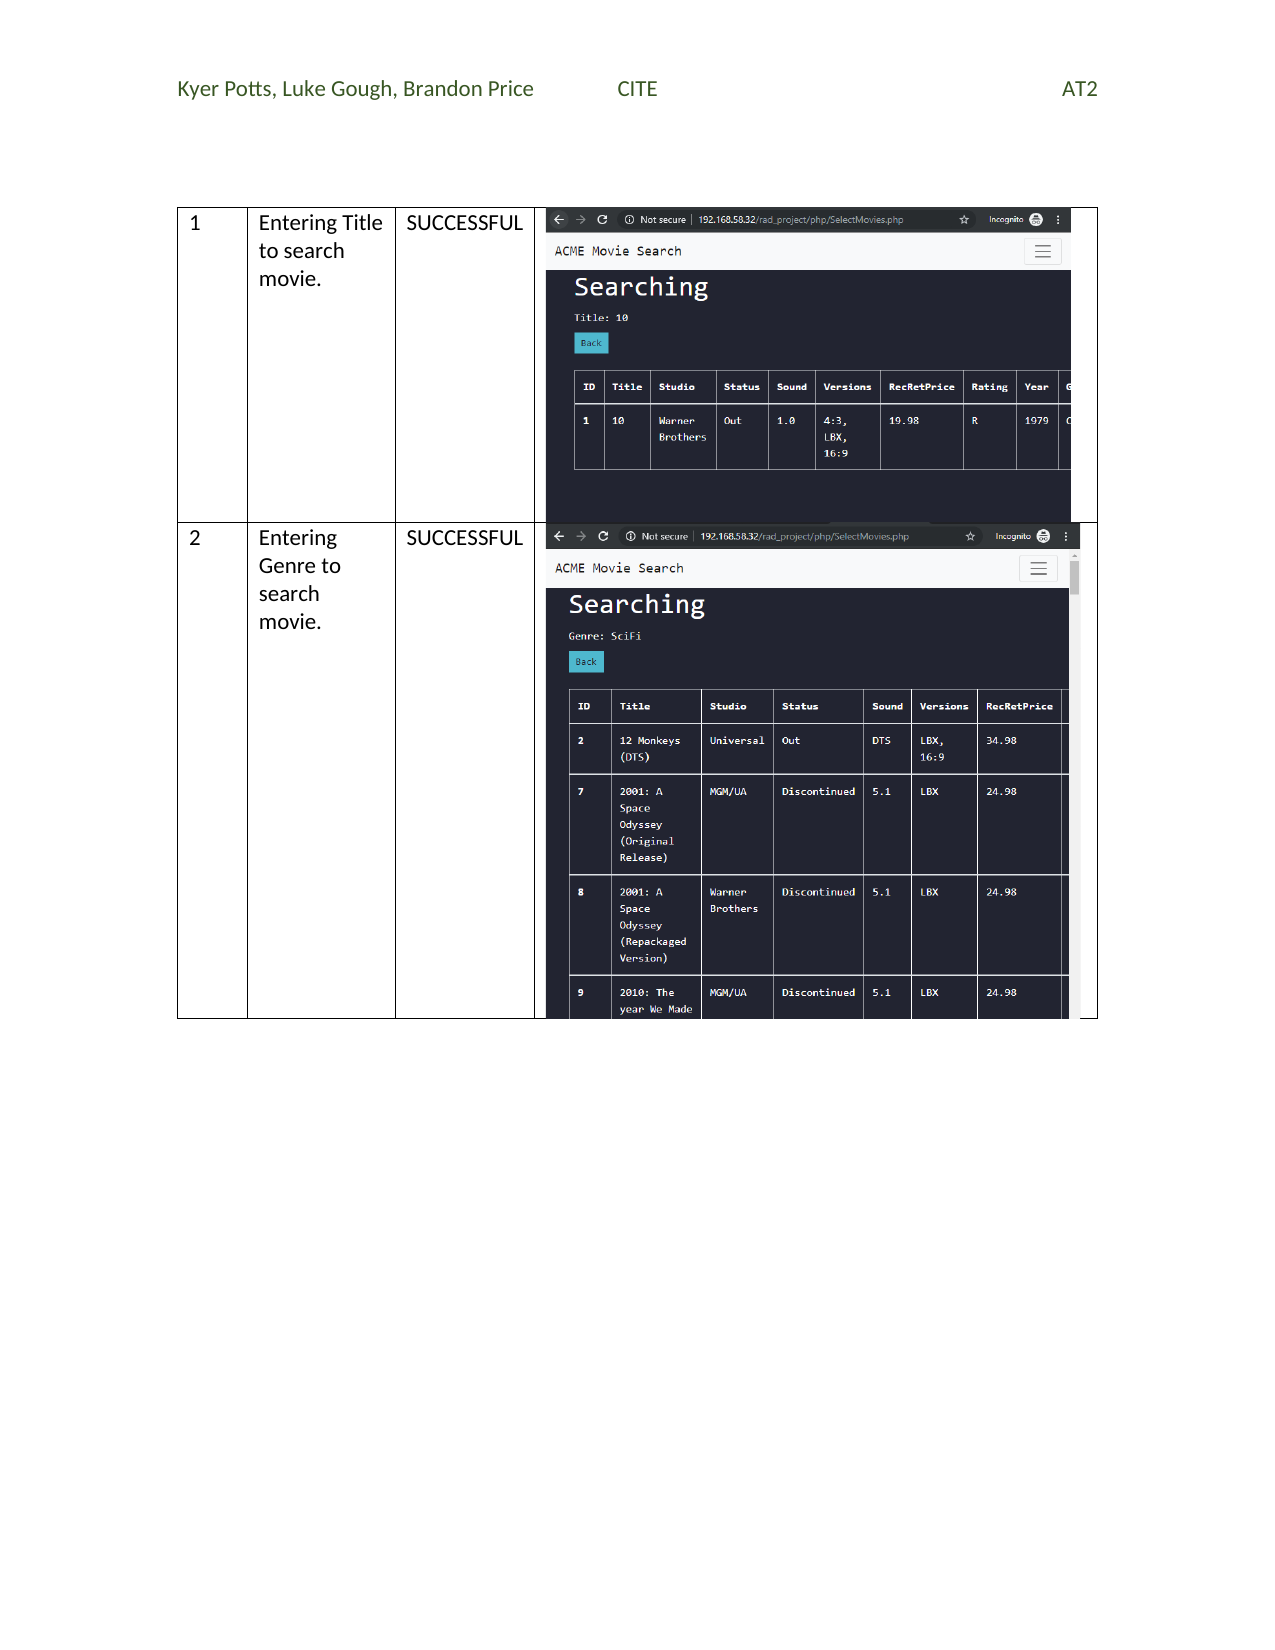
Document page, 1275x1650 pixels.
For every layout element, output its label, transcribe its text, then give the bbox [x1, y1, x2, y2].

table_cell 2 [178, 523, 247, 1018]
table_cell [535, 208, 545, 522]
picture [545, 207, 1081, 1019]
table_cell Entering Title to search movie. [248, 208, 395, 522]
table_cell [535, 523, 545, 1018]
table_cell SUCCESSFUL [396, 523, 534, 1018]
table_cell [1071, 208, 1097, 522]
table_cell Entering Genre to search movie. [248, 523, 395, 1018]
table_cell 1 [178, 208, 247, 522]
table_cell [1081, 523, 1097, 1018]
table_cell SUCCESSFUL [396, 208, 534, 522]
